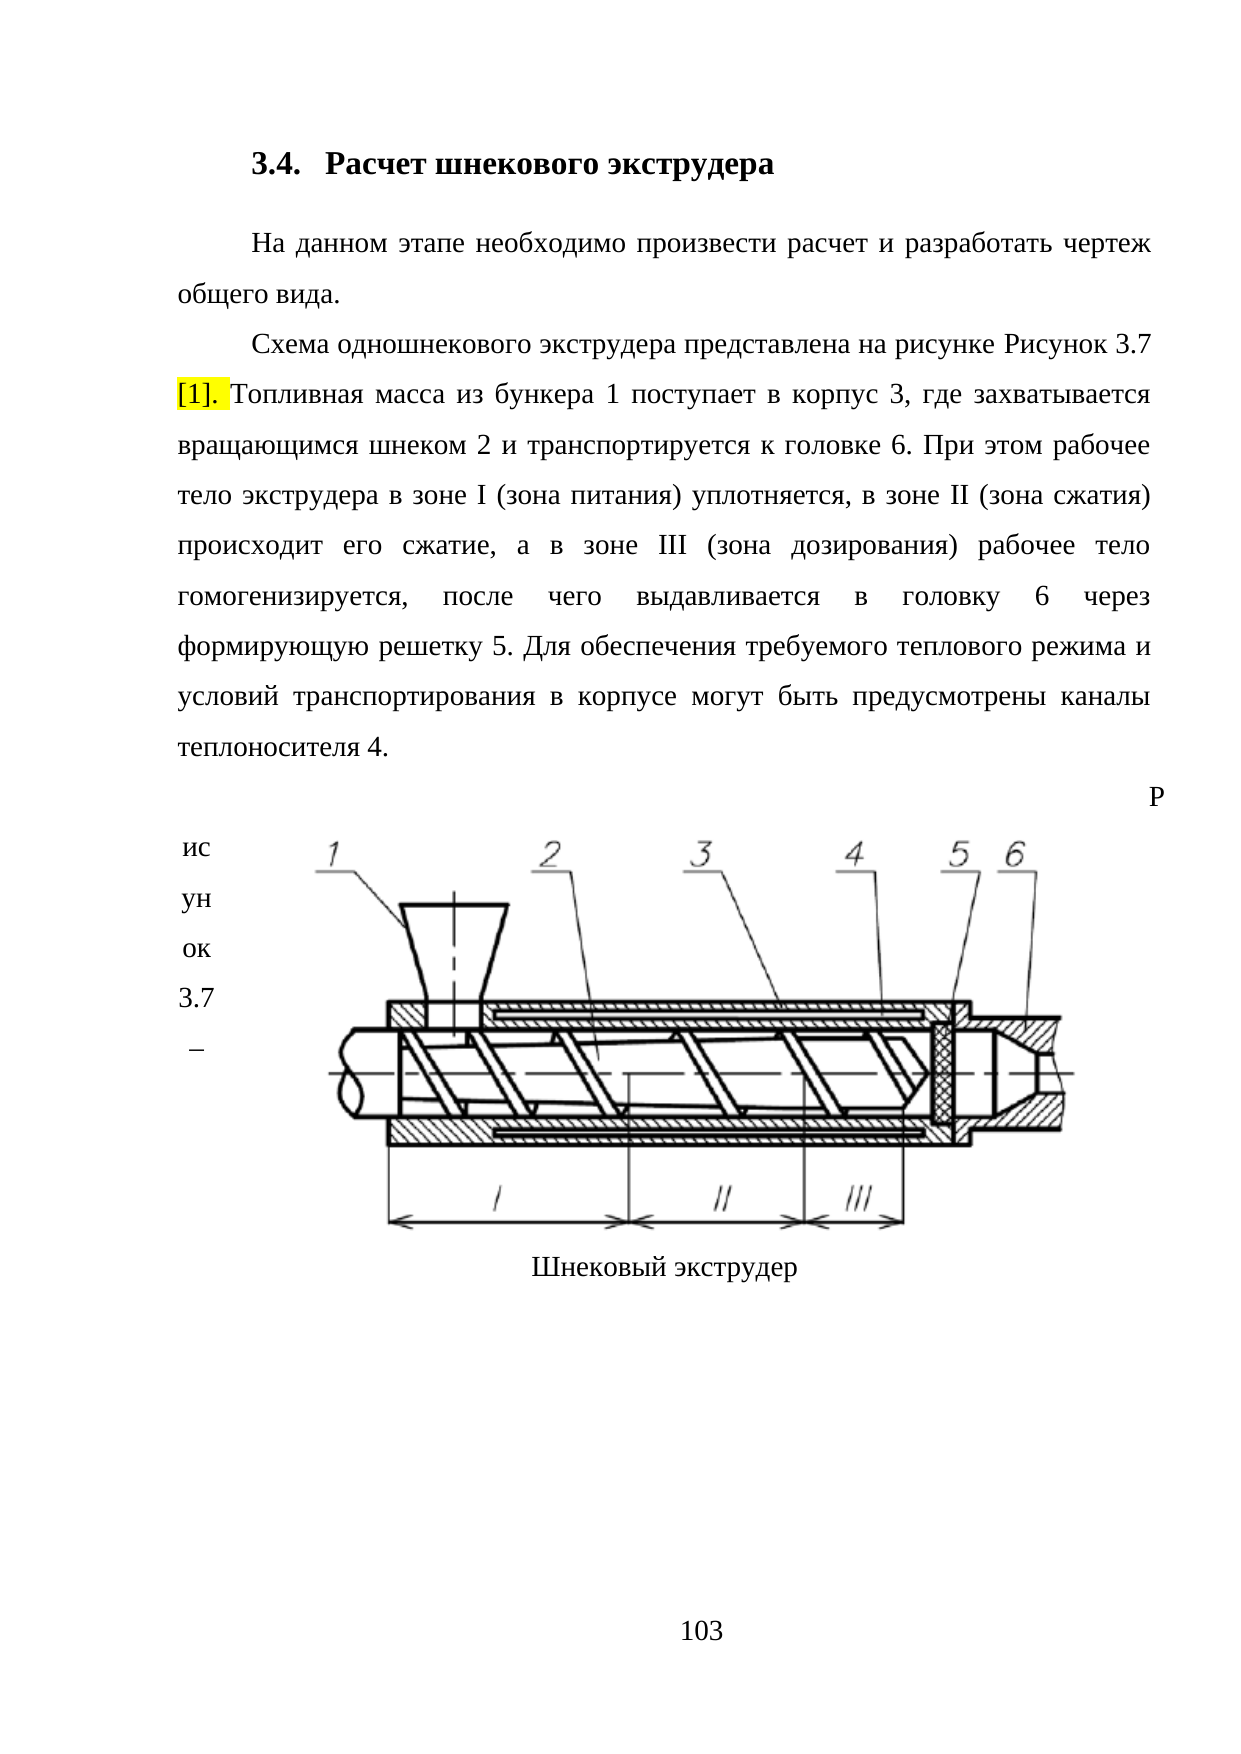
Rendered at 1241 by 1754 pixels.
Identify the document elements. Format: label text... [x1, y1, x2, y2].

picture [232, 781, 1130, 1248]
subtitle Расчет шнекового экструдера [177, 143, 1152, 181]
text На данном этапе необходимо произвести расчет и разработать чертеж общего вида. [177, 226, 1152, 309]
